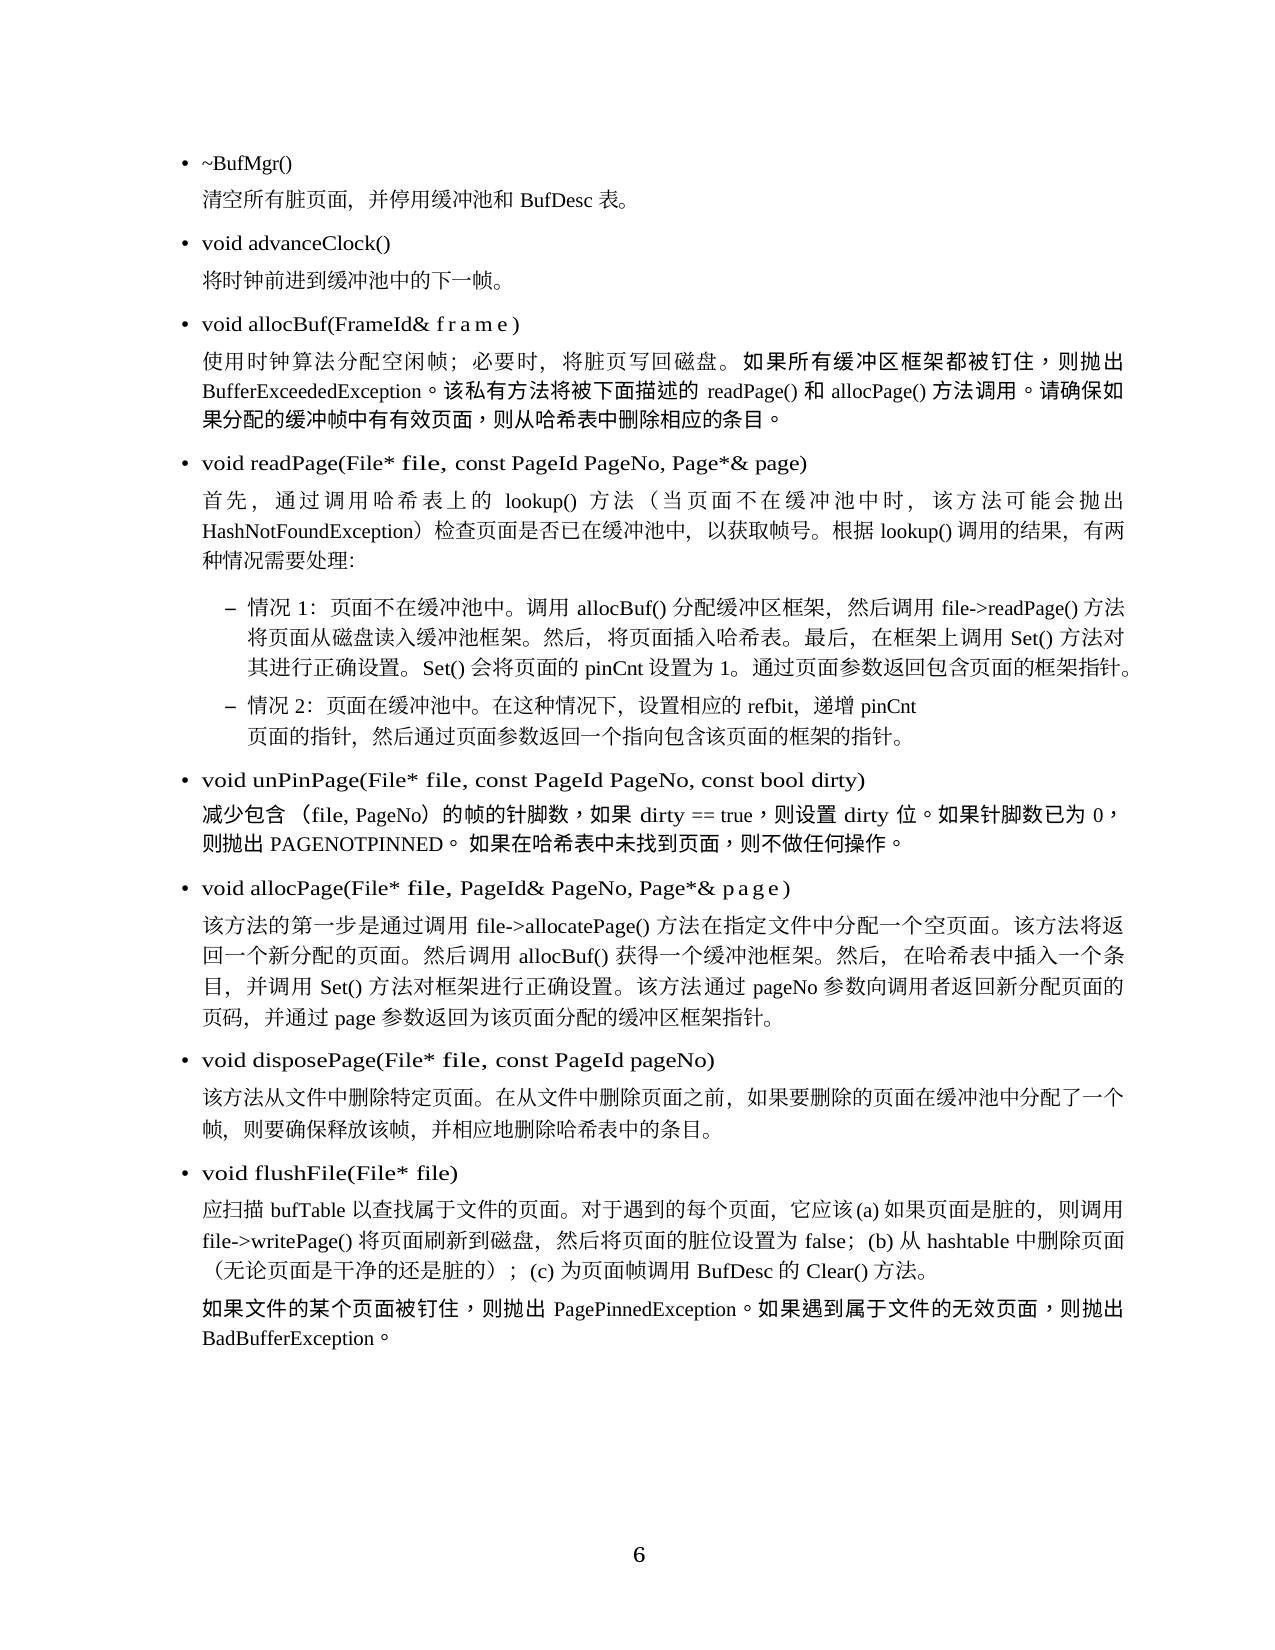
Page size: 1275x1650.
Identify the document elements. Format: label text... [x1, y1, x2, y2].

text 该方法从文件中删除特定页面。在从文件中删除页面之前，如果要删除的页面在缓冲池中分配了一个帧，则要确保释放该帧，并相应地删除哈希表中的条目。 [202, 1082, 1125, 1143]
list void unPinPage(File* file, const PageId PageNo, const bool dirty) [181, 767, 1175, 792]
text 如果文件的某个页面被钉住，则抛出 PagePinnedException。如果遇到属于文件的无效页面，则抛出 BadBufferException。 [202, 1294, 1125, 1352]
text 应扫描 bufTable 以查找属于文件的页面。对于遇到的每个页面，它应该(a) 如果页面是脏的，则调用 file->writePage() 将页面刷新到磁盘，然后将页面的脏位设置为 false；(b) 从 hashtable 中删除页面（无论页面是干净的还是脏的）；(c) 为页面帧调用 BufDesc 的 Clear() 方法。 [202, 1193, 1125, 1285]
text 清空所有脏页面，并停用缓冲池和 BufDesc 表。 [202, 184, 1175, 214]
list void disposePage(File* file, const PageId pageNo) [181, 1048, 1175, 1072]
text 减少包含（file, PageNo）的帧的针脚数，如果 dirty == true，则设置 dirty 位。如果针脚数已为 0，则抛出 PAGENOTPINNED。 如果在哈希表中未找到页面，则不做任何操作。 [202, 800, 1125, 858]
list 情况 1：页面不在缓冲池中。调用 allocBuf() 分配缓冲区框架，然后调用 file->readPage() 方法将页面从磁盘读入缓冲池框架。然后，将页面插入哈希表。最后，在框架上调用 Set() 方法对其进行正确设置。Set() 会将页面的 pinCnt 设置为 1。通过页面参数返回包含页面的框架指针。 [225, 591, 1125, 681]
text 首先，通过调用哈希表上的 lookup() 方法（当页面不在缓冲池中时，该方法可能会抛出 HashNotFoundException）检查页面是否已在缓冲池中，以获取帧号。根据 lookup() 调用的结果，有两种情况需要处理： [202, 484, 1125, 574]
list ~BufMgr() [181, 151, 1175, 175]
list void advanceClock() [181, 231, 1175, 255]
text 将时钟前进到缓冲池中的下一帧。 [202, 264, 1175, 294]
list void flushFile(File* file) [181, 1160, 1175, 1184]
list void readPage(File* file, const PageId PageNo, Page*& page) [181, 451, 1175, 475]
text 使用时钟算法分配空闲帧；必要时，将脏页写回磁盘。如果所有缓冲区框架都被钉住，则抛出 BufferExceededException。该私有方法将被下面描述的 readPage() 和 allocPage() 方法调用。请确保如果分配的缓冲帧中有有效页面，则从哈希表中删除相应的条目。 [202, 345, 1125, 434]
text 页面的指针，然后通过页面参数返回一个指向包含该页面的框架的指针。 [247, 720, 1175, 750]
text 该方法的第一步是通过调用 file->allocatePage() 方法在指定文件中分配一个空页面。该方法将返回一个新分配的页面。然后调用 allocBuf() 获得一个缓冲池框架。然后，在哈希表中插入一个条目，并调用 Set() 方法对框架进行正确设置。该方法通过 pageNo 参数向调用者返回新分配页面的页码，并通过 page 参数返回为该页面分配的缓冲区框架指针。 [202, 909, 1125, 1031]
list void allocBuf(FrameId& frame) [181, 312, 1175, 336]
list void allocPage(File* file, PageId& PageNo, Page*& page) [181, 875, 1175, 899]
list 情况 2：页面在缓冲池中。在这种情况下，设置相应的 refbit，递增 pinCnt [225, 690, 1175, 720]
